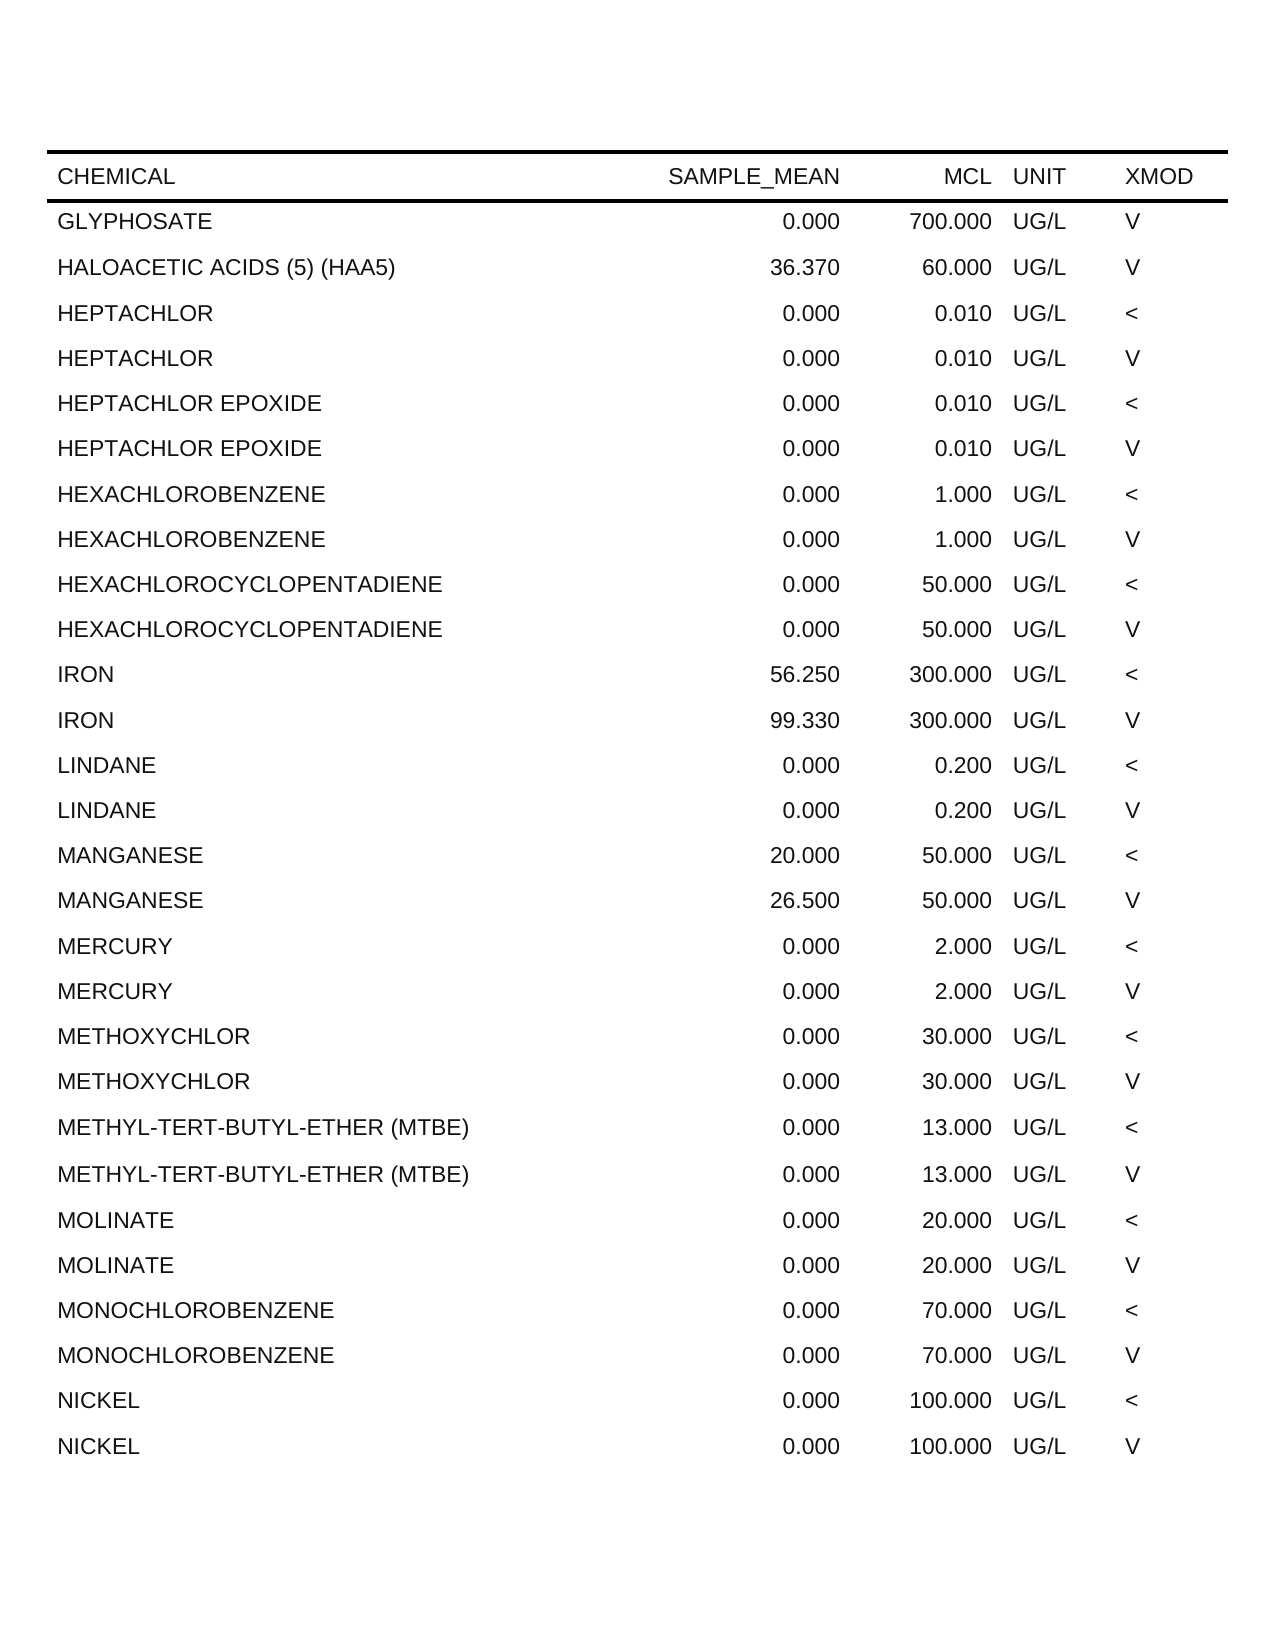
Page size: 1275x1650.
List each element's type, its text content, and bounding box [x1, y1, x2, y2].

table_cell UG/L [1002, 1059, 1114, 1104]
table_cell 0.000 [638, 562, 850, 607]
table_cell 0.000 [638, 1243, 850, 1288]
table_cell 2.000 [850, 923, 1002, 968]
table_cell 0.000 [638, 516, 850, 562]
table_cell 0.000 [638, 1197, 850, 1242]
table_cell NICKEL [47, 1423, 638, 1468]
table_cell 0.000 [638, 1333, 850, 1378]
table_cell V [1114, 1059, 1228, 1104]
table_cell UG/L [1002, 969, 1114, 1014]
table_cell 99.330 [638, 697, 850, 742]
table_cell GLYPHOSATE [47, 203, 638, 244]
table_cell 70.000 [850, 1333, 1002, 1378]
table_cell 0.000 [638, 1104, 850, 1151]
table_cell UG/L [1002, 607, 1114, 652]
table_cell UG/L [1002, 788, 1114, 833]
table_cell METHYL-TERT-BUTYL-ETHER (MTBE) [47, 1104, 638, 1151]
table_cell V [1114, 203, 1228, 244]
table_header SAMPLE_MEAN [638, 154, 850, 198]
table_cell 20.000 [638, 833, 850, 878]
table_cell UG/L [1002, 1014, 1114, 1059]
table_cell MERCURY [47, 923, 638, 968]
table_cell UG/L [1002, 697, 1114, 742]
table_cell 0.000 [638, 336, 850, 381]
table_cell 0.000 [638, 1378, 850, 1423]
table_cell < [1114, 1197, 1228, 1242]
table_cell V [1114, 336, 1228, 381]
table_cell UG/L [1002, 562, 1114, 607]
table_cell MONOCHLOROBENZENE [47, 1288, 638, 1333]
table_cell < [1114, 381, 1228, 426]
table_cell UG/L [1002, 1104, 1114, 1151]
table_cell 100.000 [850, 1423, 1002, 1468]
table_cell METHYL-TERT-BUTYL-ETHER (MTBE) [47, 1151, 638, 1197]
table_cell HEXACHLOROBENZENE [47, 471, 638, 516]
table_cell METHOXYCHLOR [47, 1059, 638, 1104]
table_cell 2.000 [850, 969, 1002, 1014]
table_cell LINDANE [47, 743, 638, 788]
table_header CHEMICAL [47, 154, 638, 198]
table_cell HEXACHLOROBENZENE [47, 516, 638, 562]
table_cell UG/L [1002, 743, 1114, 788]
table_cell 70.000 [850, 1288, 1002, 1333]
table_cell 0.010 [850, 290, 1002, 336]
table_cell 0.000 [638, 1059, 850, 1104]
table_cell 26.500 [638, 878, 850, 923]
table_cell UG/L [1002, 1197, 1114, 1242]
table_cell HEPTACHLOR EPOXIDE [47, 381, 638, 426]
table_cell 0.000 [638, 290, 850, 336]
table_cell 0.000 [638, 1288, 850, 1333]
table_cell 60.000 [850, 244, 1002, 290]
table_cell < [1114, 471, 1228, 516]
table_cell < [1114, 743, 1228, 788]
table_cell V [1114, 878, 1228, 923]
table_cell UG/L [1002, 336, 1114, 381]
table_cell 0.000 [638, 969, 850, 1014]
table_cell V [1114, 1423, 1228, 1468]
table_cell METHOXYCHLOR [47, 1014, 638, 1059]
table_cell IRON [47, 652, 638, 697]
table_cell MANGANESE [47, 833, 638, 878]
table_cell 20.000 [850, 1243, 1002, 1288]
table_cell V [1114, 607, 1228, 652]
table_cell 13.000 [850, 1151, 1002, 1197]
table_cell 0.000 [638, 1014, 850, 1059]
table_cell 13.000 [850, 1104, 1002, 1151]
table_cell HEXACHLOROCYCLOPENTADIENE [47, 607, 638, 652]
table_cell < [1114, 833, 1228, 878]
table_cell 1.000 [850, 516, 1002, 562]
table_cell 0.000 [638, 743, 850, 788]
table_cell UG/L [1002, 471, 1114, 516]
table_cell UG/L [1002, 244, 1114, 290]
table_cell V [1114, 244, 1228, 290]
table_cell 1.000 [850, 471, 1002, 516]
table_cell < [1114, 1378, 1228, 1423]
table_cell LINDANE [47, 788, 638, 833]
table_cell UG/L [1002, 290, 1114, 336]
table_cell 100.000 [850, 1378, 1002, 1423]
table_cell MERCURY [47, 969, 638, 1014]
table_cell HEPTACHLOR EPOXIDE [47, 426, 638, 471]
table_cell 50.000 [850, 878, 1002, 923]
table_cell MOLINATE [47, 1243, 638, 1288]
table_cell MONOCHLOROBENZENE [47, 1333, 638, 1378]
table_cell 0.000 [638, 923, 850, 968]
table_cell 36.370 [638, 244, 850, 290]
table_cell UG/L [1002, 878, 1114, 923]
table_cell < [1114, 923, 1228, 968]
table_cell UG/L [1002, 1423, 1114, 1468]
table_cell V [1114, 426, 1228, 471]
table_cell V [1114, 516, 1228, 562]
table_cell HEPTACHLOR [47, 290, 638, 336]
table_header MCL [850, 154, 1002, 198]
table_cell UG/L [1002, 203, 1114, 244]
table_cell NICKEL [47, 1378, 638, 1423]
table_cell V [1114, 969, 1228, 1014]
table_cell V [1114, 788, 1228, 833]
table_cell 0.010 [850, 426, 1002, 471]
table_cell < [1114, 1104, 1228, 1151]
table_cell 0.000 [638, 788, 850, 833]
table_cell 0.000 [638, 381, 850, 426]
table_cell V [1114, 1333, 1228, 1378]
table_cell UG/L [1002, 381, 1114, 426]
table_cell UG/L [1002, 1333, 1114, 1378]
table_cell UG/L [1002, 833, 1114, 878]
table_cell < [1114, 1288, 1228, 1333]
table_cell HEPTACHLOR [47, 336, 638, 381]
table_cell 0.000 [638, 607, 850, 652]
table_header UNIT [1002, 154, 1114, 198]
table_cell UG/L [1002, 1288, 1114, 1333]
table_cell 0.000 [638, 1151, 850, 1197]
table_cell 700.000 [850, 203, 1002, 244]
table_cell UG/L [1002, 923, 1114, 968]
table_cell V [1114, 1243, 1228, 1288]
table_cell UG/L [1002, 1243, 1114, 1288]
table_cell UG/L [1002, 1378, 1114, 1423]
table_cell < [1114, 290, 1228, 336]
table_cell HALOACETIC ACIDS (5) (HAA5) [47, 244, 638, 290]
table_cell 0.200 [850, 788, 1002, 833]
table_cell V [1114, 1151, 1228, 1197]
table_cell 30.000 [850, 1014, 1002, 1059]
table_cell 0.010 [850, 336, 1002, 381]
table_cell 20.000 [850, 1197, 1002, 1242]
table_cell UG/L [1002, 426, 1114, 471]
table_cell UG/L [1002, 1151, 1114, 1197]
table_cell 50.000 [850, 607, 1002, 652]
table_cell < [1114, 562, 1228, 607]
table_cell 50.000 [850, 833, 1002, 878]
table_cell V [1114, 697, 1228, 742]
table_cell 56.250 [638, 652, 850, 697]
table_cell 0.000 [638, 1423, 850, 1468]
table_cell UG/L [1002, 516, 1114, 562]
table_cell 300.000 [850, 697, 1002, 742]
table_header XMOD [1114, 154, 1228, 198]
table_cell 0.200 [850, 743, 1002, 788]
table_cell 0.000 [638, 471, 850, 516]
table_cell MOLINATE [47, 1197, 638, 1242]
table_cell 50.000 [850, 562, 1002, 607]
table_cell HEXACHLOROCYCLOPENTADIENE [47, 562, 638, 607]
table_cell UG/L [1002, 652, 1114, 697]
table_cell IRON [47, 697, 638, 742]
table_cell 0.010 [850, 381, 1002, 426]
table_cell 0.000 [638, 426, 850, 471]
table_cell < [1114, 1014, 1228, 1059]
table_cell MANGANESE [47, 878, 638, 923]
table_cell < [1114, 652, 1228, 697]
table_cell 30.000 [850, 1059, 1002, 1104]
table_cell 300.000 [850, 652, 1002, 697]
table_cell 0.000 [638, 203, 850, 244]
